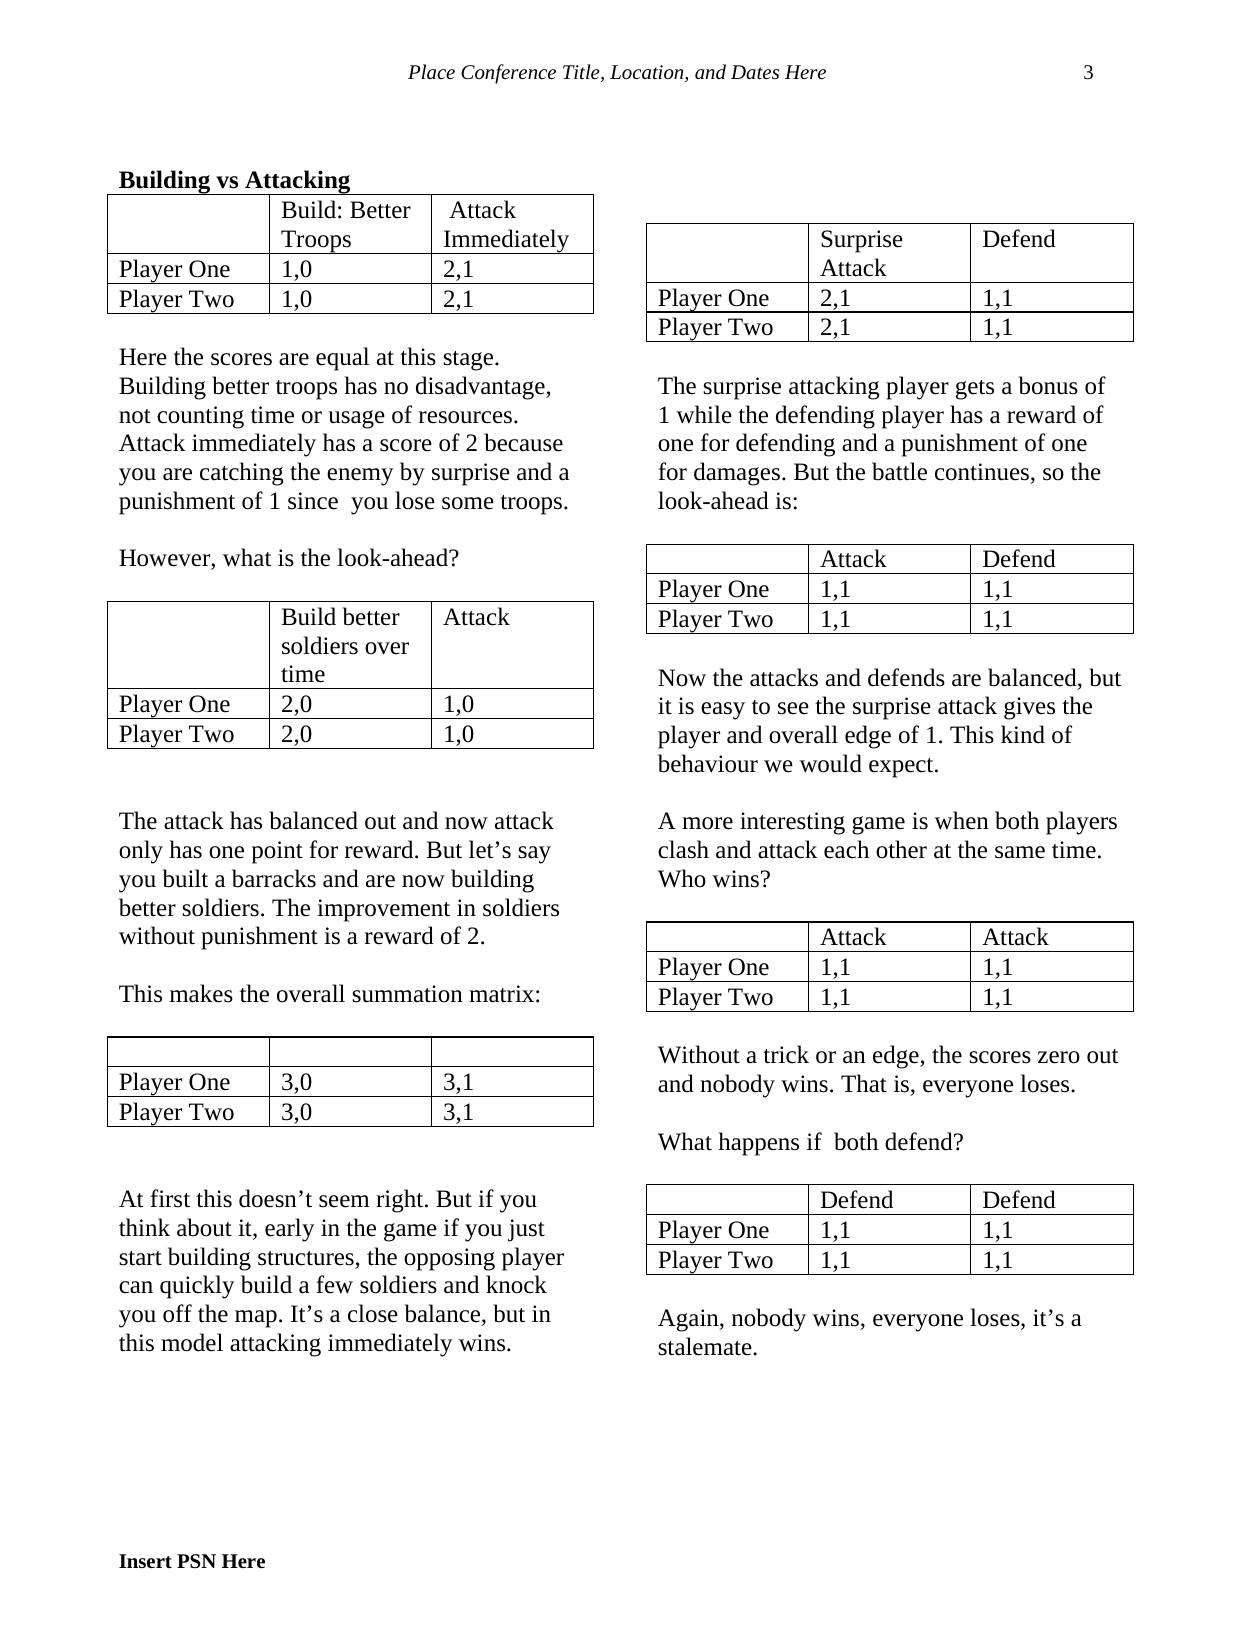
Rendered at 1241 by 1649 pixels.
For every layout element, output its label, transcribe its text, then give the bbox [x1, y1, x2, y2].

table_cell 2,1 [432, 284, 593, 312]
table_cell 1,1 [809, 604, 970, 633]
table_cell 2,1 [809, 313, 970, 341]
table_cell Player One [108, 689, 269, 718]
table_header [108, 602, 269, 688]
table_cell 3,1 [432, 1067, 593, 1096]
table_cell 1,1 [971, 1245, 1133, 1274]
table_header [270, 1038, 431, 1066]
text However, what is the look-ahead? [118, 543, 583, 572]
table_cell 1,1 [809, 574, 970, 603]
table_cell Player One [647, 283, 808, 311]
text At first this doesn’t seem right. But if you think about it, early in the game if you just start building structures, the opposing player can quickly build a few soldiers and knock you off the map. It’s a close balance, but in this model attacking immediately wins. [118, 1184, 583, 1357]
text Here the scores are equal at this stage. Building better troops has no disadvantage, not counting time or usage of resources. Attack immediately has a score of 2 because you are catching the enemy by surprise and a punishment of 1 since you lose some troops. [118, 342, 583, 515]
text The surprise attacking player gets a bonus of 1 while the defending player has a reward of one for defending and a punishment of one for damages. But the battle continues, so the look-ahead is: [658, 371, 1122, 515]
table_header Attack [971, 923, 1133, 951]
table_header Build better soldiers over time [270, 602, 431, 688]
text Without a trick or an edge, the scores zero out and nobody wins. That is, everyone loses. [658, 1041, 1122, 1098]
table_cell 1,1 [809, 1245, 970, 1274]
table_cell 1,0 [270, 284, 431, 312]
table_cell 1,1 [809, 982, 970, 1011]
table_header Defend [971, 224, 1133, 282]
table_cell Player Two [647, 1245, 808, 1274]
table_header [647, 545, 808, 573]
table_header [432, 1038, 593, 1066]
table_cell 1,1 [971, 283, 1133, 311]
table_cell Player Two [108, 284, 269, 312]
table_header Defend [809, 1185, 970, 1214]
table_cell 1,0 [270, 254, 431, 283]
table_cell 3,1 [432, 1097, 593, 1126]
table_header Attack Immediately [432, 195, 593, 253]
table_cell 1,1 [971, 574, 1133, 603]
table_header Defend [971, 545, 1133, 573]
table_cell Player One [108, 1067, 269, 1096]
table_cell Player Two [108, 1097, 269, 1126]
table_cell 2,1 [432, 254, 593, 283]
table_cell 2,0 [270, 719, 431, 748]
text Again, nobody wins, everyone loses, it’s a stalemate. [658, 1303, 1122, 1361]
table_cell Player Two [108, 719, 269, 748]
text Now the attacks and defends are balanced, but it is easy to see the surprise attack gives the player and overall edge of 1. This kind of behaviour we would expect. [658, 663, 1122, 778]
table_header Defend [971, 1185, 1133, 1214]
table_cell 3,0 [270, 1097, 431, 1126]
text This makes the overall summation matrix: [118, 979, 583, 1008]
table_cell Player Two [647, 604, 808, 633]
table_cell 3,0 [270, 1067, 431, 1096]
table_cell Player One [108, 254, 269, 283]
table_cell Player One [647, 952, 808, 981]
table_cell 2,1 [809, 283, 970, 311]
table_header Attack [809, 923, 970, 951]
table_header [647, 224, 808, 282]
text Building vs Attacking [118, 166, 583, 194]
text What happens if both defend? [658, 1127, 1122, 1156]
table_cell 1,1 [971, 952, 1133, 981]
table_header [647, 923, 808, 951]
table_cell 1,1 [809, 952, 970, 981]
table_cell Player Two [647, 313, 808, 341]
table_header Build: Better Troops [270, 195, 431, 253]
table_cell 1,1 [809, 1215, 970, 1244]
table_cell 1,0 [432, 689, 593, 718]
table_header Surprise Attack [809, 224, 970, 282]
table_cell 1,1 [971, 604, 1133, 633]
table_header [108, 195, 269, 253]
table_cell 1,1 [971, 313, 1133, 341]
table_cell 1,0 [432, 719, 593, 748]
table_cell 2,0 [270, 689, 431, 718]
text A more interesting game is when both players clash and attack each other at the same time. Who wins? [658, 806, 1122, 893]
text The attack has balanced out and now attack only has one point for reward. But let’s say you built a barracks and are now building better soldiers. The improvement in soldiers without punishment is a reward of 2. [118, 806, 583, 950]
table_header [108, 1038, 269, 1066]
table_header [647, 1185, 808, 1214]
table_header Attack [432, 602, 593, 688]
table_header Attack [809, 545, 970, 573]
table_cell 1,1 [971, 982, 1133, 1011]
table_cell 1,1 [971, 1215, 1133, 1244]
table_cell Player Two [647, 982, 808, 1011]
table_cell Player One [647, 574, 808, 603]
table_cell Player One [647, 1215, 808, 1244]
